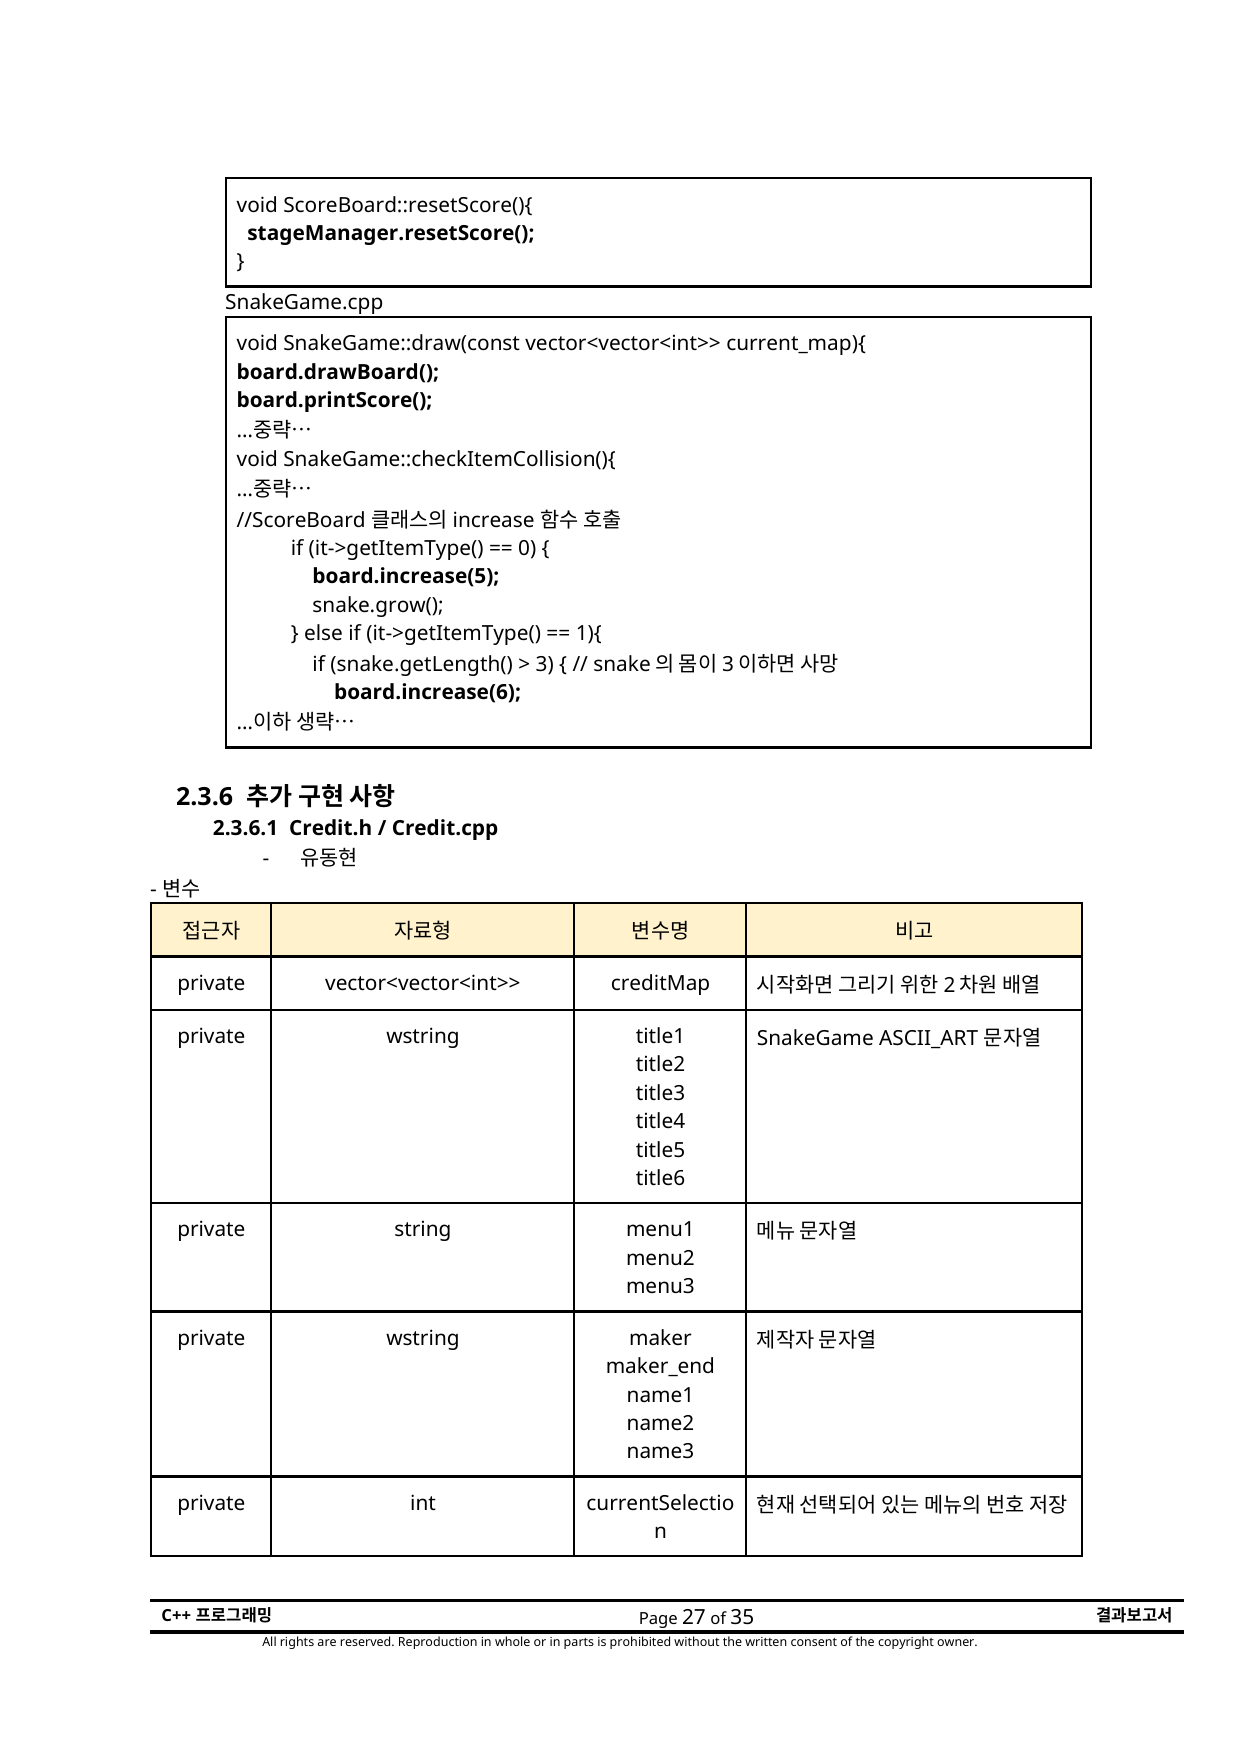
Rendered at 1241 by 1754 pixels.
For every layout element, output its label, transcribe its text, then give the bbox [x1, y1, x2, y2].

table_cell 제작자 문자열 [747, 1313, 1081, 1475]
table_cell 시작화면 그리기 위한 2차원 배열 [747, 958, 1081, 1008]
table_cell 현재 선택되어 있는 메뉴의 번호 저장 [747, 1478, 1081, 1555]
text - 변수 [150, 872, 1090, 902]
table_header 접근자 [152, 904, 270, 955]
table_header 변수명 [575, 904, 745, 955]
table_cell vector<vector<int>> [272, 958, 573, 1008]
table_cell private [152, 1011, 270, 1202]
text 2.3.6.1 Credit.h / Credit.cpp [150, 813, 1090, 842]
text SnakeGame.cpp [225, 288, 1090, 316]
table_cell currentSelection [575, 1478, 745, 1555]
table_cell private [152, 1204, 270, 1310]
table_cell creditMap [575, 958, 745, 1008]
list 유동현 [262, 842, 1090, 872]
table_cell SnakeGame ASCII_ART 문자열 [747, 1011, 1081, 1202]
table_cell string [272, 1204, 573, 1310]
table_cell private [152, 1313, 270, 1475]
text 2.3.6 추가 구현 사항 [150, 777, 1090, 813]
table_header 자료형 [272, 904, 573, 955]
table_cell menu1 menu2 menu3 [575, 1204, 745, 1310]
table_cell private [152, 958, 270, 1008]
table_cell private [152, 1478, 270, 1555]
table_cell wstring [272, 1313, 573, 1475]
table_cell title1 title2 title3 title4 title5 title6 [575, 1011, 745, 1202]
table_cell int [272, 1478, 573, 1555]
table_cell 메뉴 문자열 [747, 1204, 1081, 1310]
table_cell maker maker_end name1 name2 name3 [575, 1313, 745, 1475]
table_cell wstring [272, 1011, 573, 1202]
table_header 비고 [747, 904, 1081, 955]
